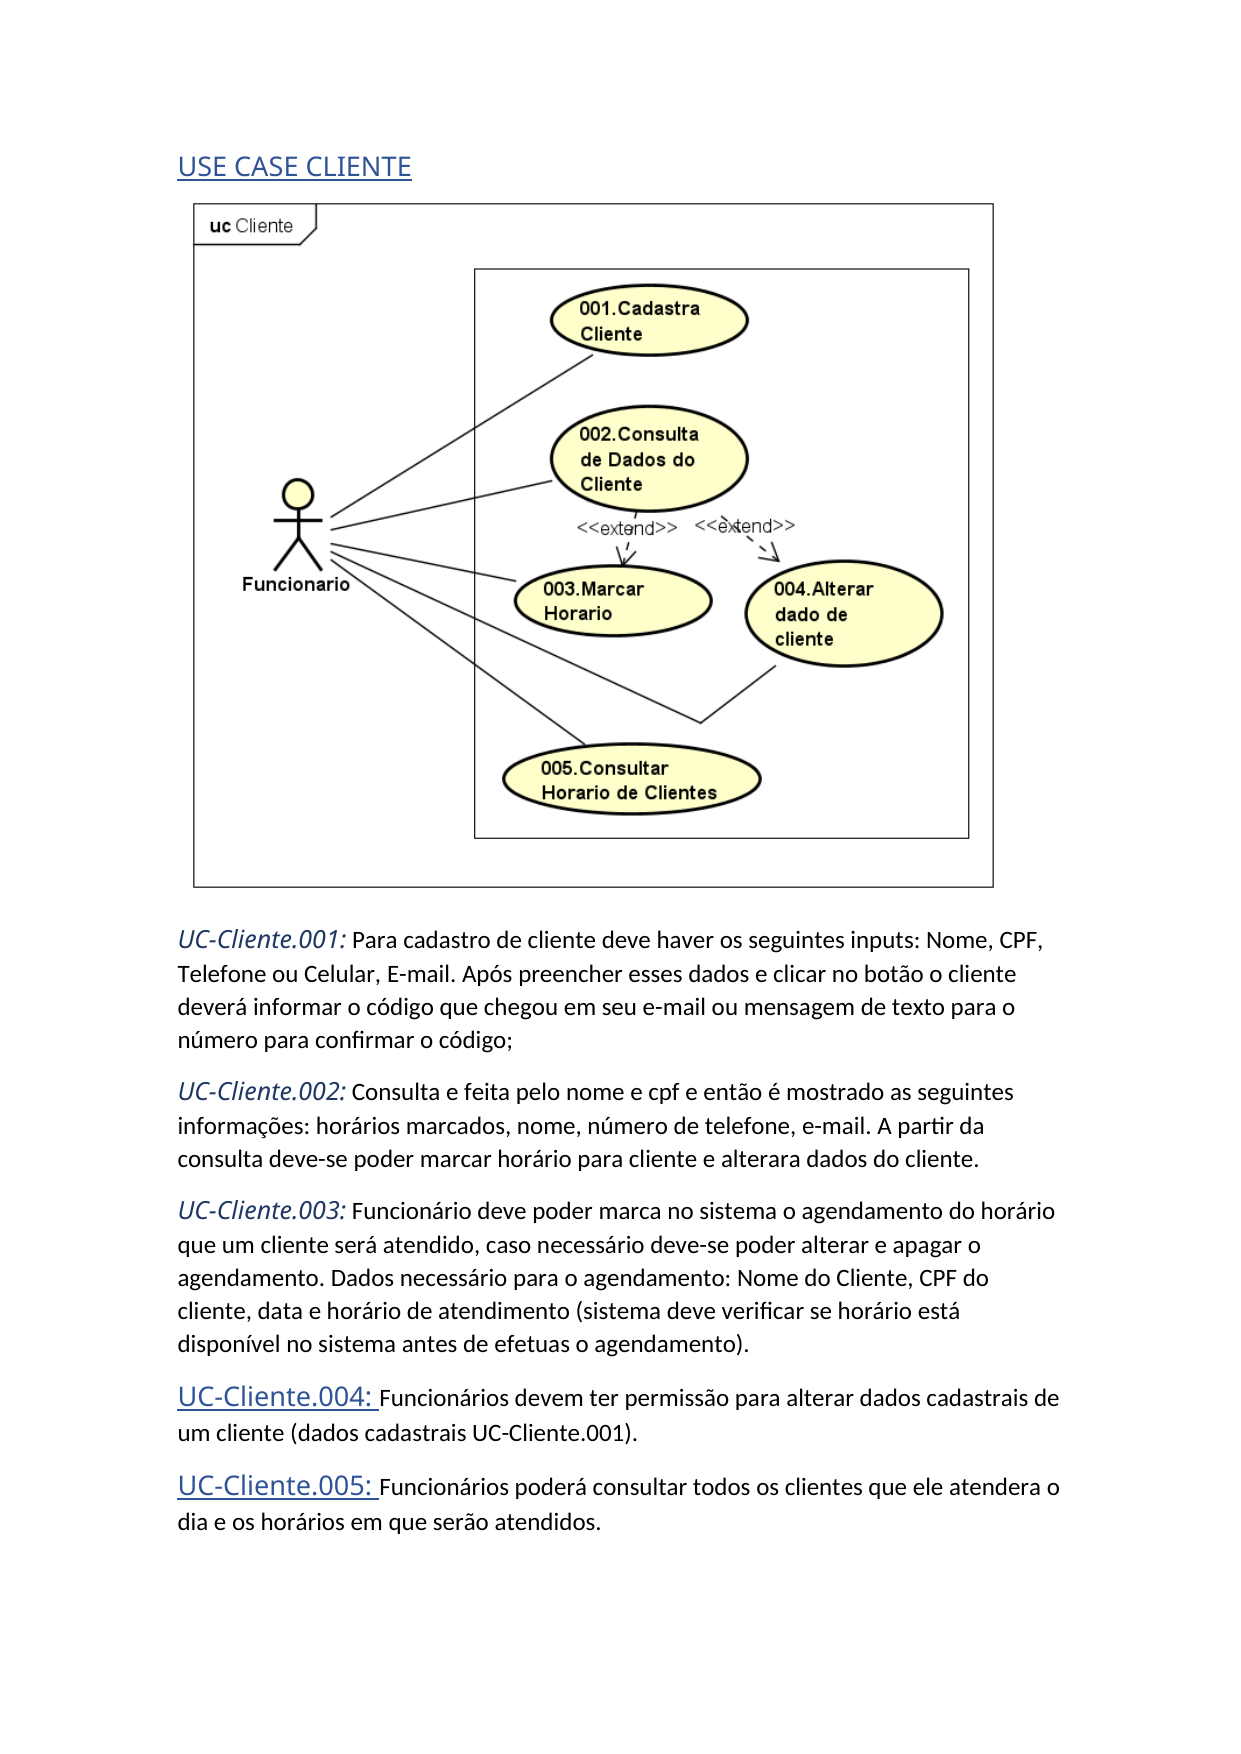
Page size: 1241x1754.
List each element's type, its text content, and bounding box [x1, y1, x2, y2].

text UC-Cliente.004: Funcionários devem ter permissão para alterar dados cadastrais de um cliente (dados cadastrais UC-Cliente.001). [177, 1377, 1063, 1447]
text UC-Cliente.005: Funcionários poderá consultar todos os clientes que ele atendera o dia e os horários em que serão atendidos. [177, 1466, 1063, 1536]
text UC-Cliente.001: Para cadastro de cliente deve haver os seguintes inputs: Nome, CPF, Telefone ou Celular, E-mail. Após preencher esses dados e clicar no botão o cliente deverá informar o código que chegou em seu e-mail ou mensagem de texto para o número para confirmar o código; [177, 922, 1063, 1055]
subtitle USE CASE CLIENTE [177, 148, 1063, 184]
text UC-Cliente.003: Funcionário deve poder marca no sistema o agendamento do horário que um cliente será atendido, caso necessário deve-se poder alterar e apagar o agendamento. Dados necessário para o agendamento: Nome do Cliente, CPF do cliente, data e horário de atendimento (sistema deve verificar se horário está disponível no sistema antes de efetuas o agendamento). [177, 1193, 1063, 1358]
picture [177, 187, 1008, 903]
text UC-Cliente.002: Consulta e feita pelo nome e cpf e então é mostrado as seguintes informações: horários marcados, nome, número de telefone, e-mail. A partir da consulta deve-se poder marcar horário para cliente e alterara dados do cliente. [177, 1074, 1063, 1174]
